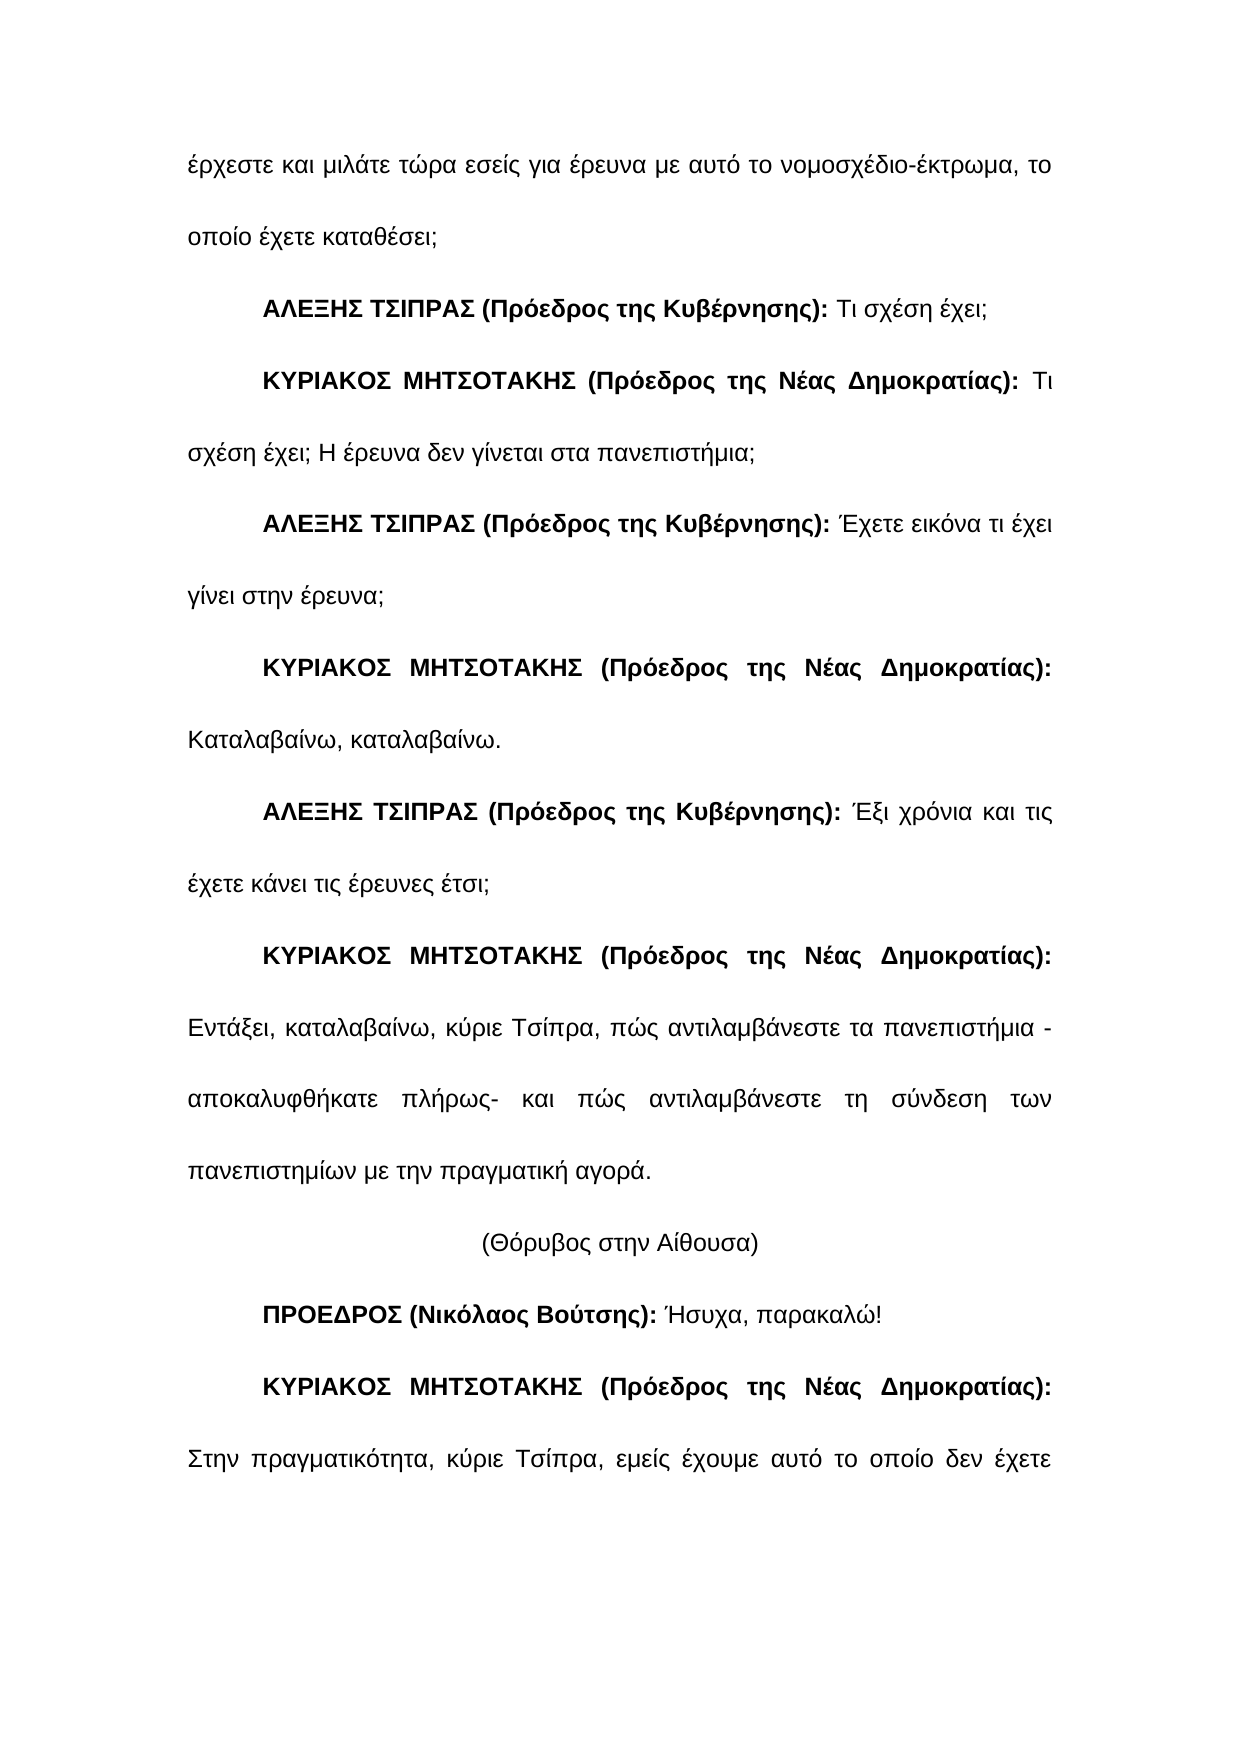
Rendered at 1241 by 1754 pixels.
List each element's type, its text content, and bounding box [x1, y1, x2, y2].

text ΠΡΟΕΔΡΟΣ (Νικόλαος Βούτσης): Ήσυχα, παρακαλώ! [187, 1300, 1053, 1329]
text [187, 150, 1053, 251]
text ΑΛΕΞΗΣ ΤΣΙΠΡΑΣ (Πρόεδρος της Κυβέρνησης): Έχετε εικόνα τι έχει γίνει στην έρευνα; [187, 509, 1053, 610]
text (Θόρυβος στην Αίθουσα) [187, 1228, 1053, 1257]
text ΑΛΕΞΗΣ ΤΣΙΠΡΑΣ (Πρόεδρος της Κυβέρνησης): Τι σχέση έχει; [187, 294, 1053, 322]
text ΚΥΡΙΑΚΟΣ ΜΗΤΣΟΤΑΚΗΣ (Πρόεδρος της Νέας Δημοκρατίας): Καταλαβαίνω, καταλαβαίνω. [187, 653, 1053, 754]
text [187, 1372, 1053, 1472]
text ΚΥΡΙΑΚΟΣ ΜΗΤΣΟΤΑΚΗΣ (Πρόεδρος της Νέας Δημοκρατίας): Τι σχέση έχει; Η έρευνα δεν γίνεται στα πανεπιστήμια; [187, 366, 1053, 466]
text ΑΛΕΞΗΣ ΤΣΙΠΡΑΣ (Πρόεδρος της Κυβέρνησης): Έξι χρόνια και τις έχετε κάνει τις έρευνες έτσι; [187, 797, 1053, 897]
text ΚΥΡΙΑΚΟΣ ΜΗΤΣΟΤΑΚΗΣ (Πρόεδρος της Νέας Δημοκρατίας): Εντάξει, καταλαβαίνω, κύριε Τσίπρα, πώς αντιλαμβάνεστε τα πανεπιστήμια -αποκαλυφθήκατε πλήρως- και πώς αντιλαμβάνεστε τη σύνδεση των πανεπιστημίων με την πραγματική αγορά. [187, 941, 1053, 1185]
